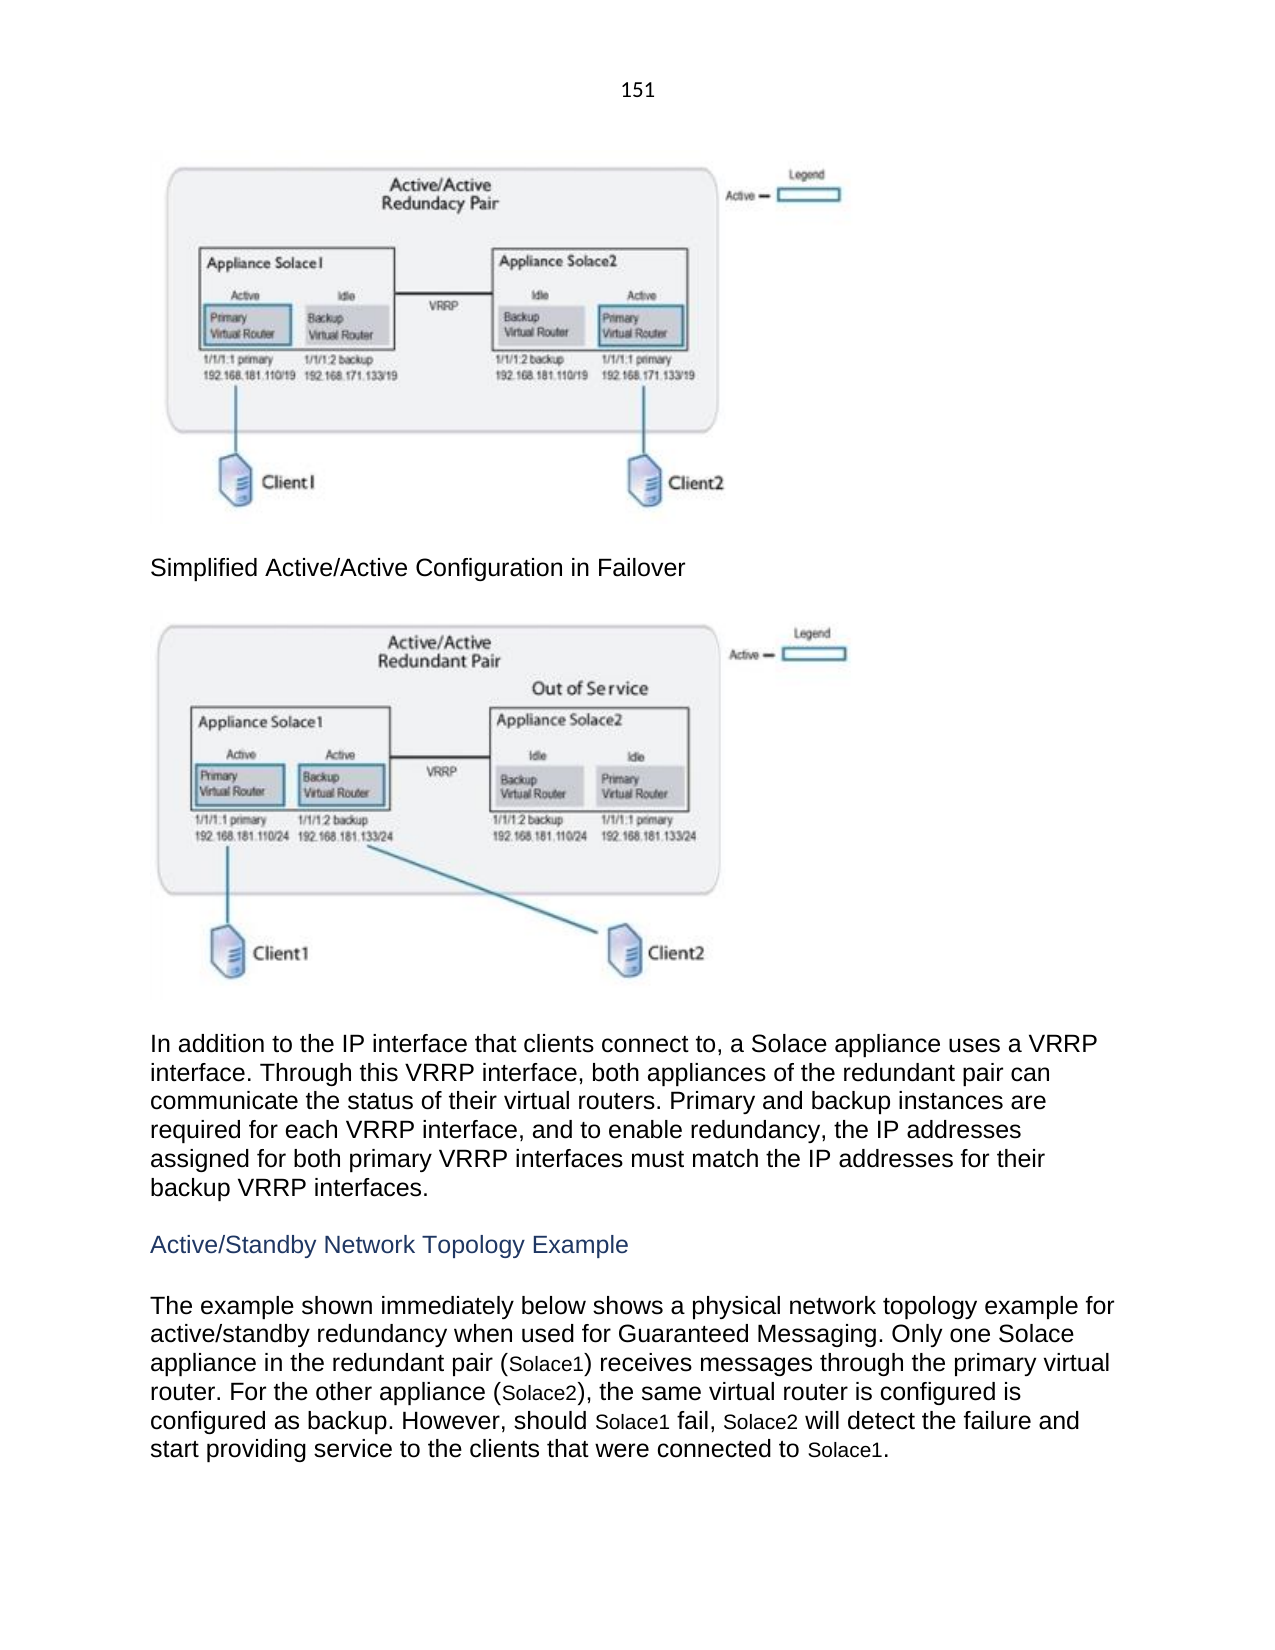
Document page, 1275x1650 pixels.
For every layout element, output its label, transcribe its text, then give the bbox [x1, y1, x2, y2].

picture [150, 150, 854, 524]
text Simplified Active/Active Configuration in Failover [150, 553, 1125, 581]
text The example shown immediately below shows a physical network topology example for active/standby redundancy when used for Guaranteed Messaging. Only one Solace appliance in the redundant pair (Solace1) receives messages through the primary virtual router. For the other appliance (Solace2), the same virtual router is configured is configured as backup. However, should Solace1 fail, Solace2 will detect the failure and start providing service to the clients that were connected to Solace1. [150, 1291, 1125, 1463]
text In addition to the IP interface that clients connect to, a Solace appliance uses a VRRP interface. Through this VRRP interface, both appliances of the redundant pair can communicate the status of their virtual routers. Primary and backup instances are required for each VRRP interface, and to enable redundancy, the IP addresses assigned for both primary VRRP interfaces must match the IP addresses for their backup VRRP interfaces. [150, 1029, 1125, 1201]
picture [150, 610, 854, 1000]
subtitle Active/Standby Network Topology Example [150, 1230, 1125, 1259]
